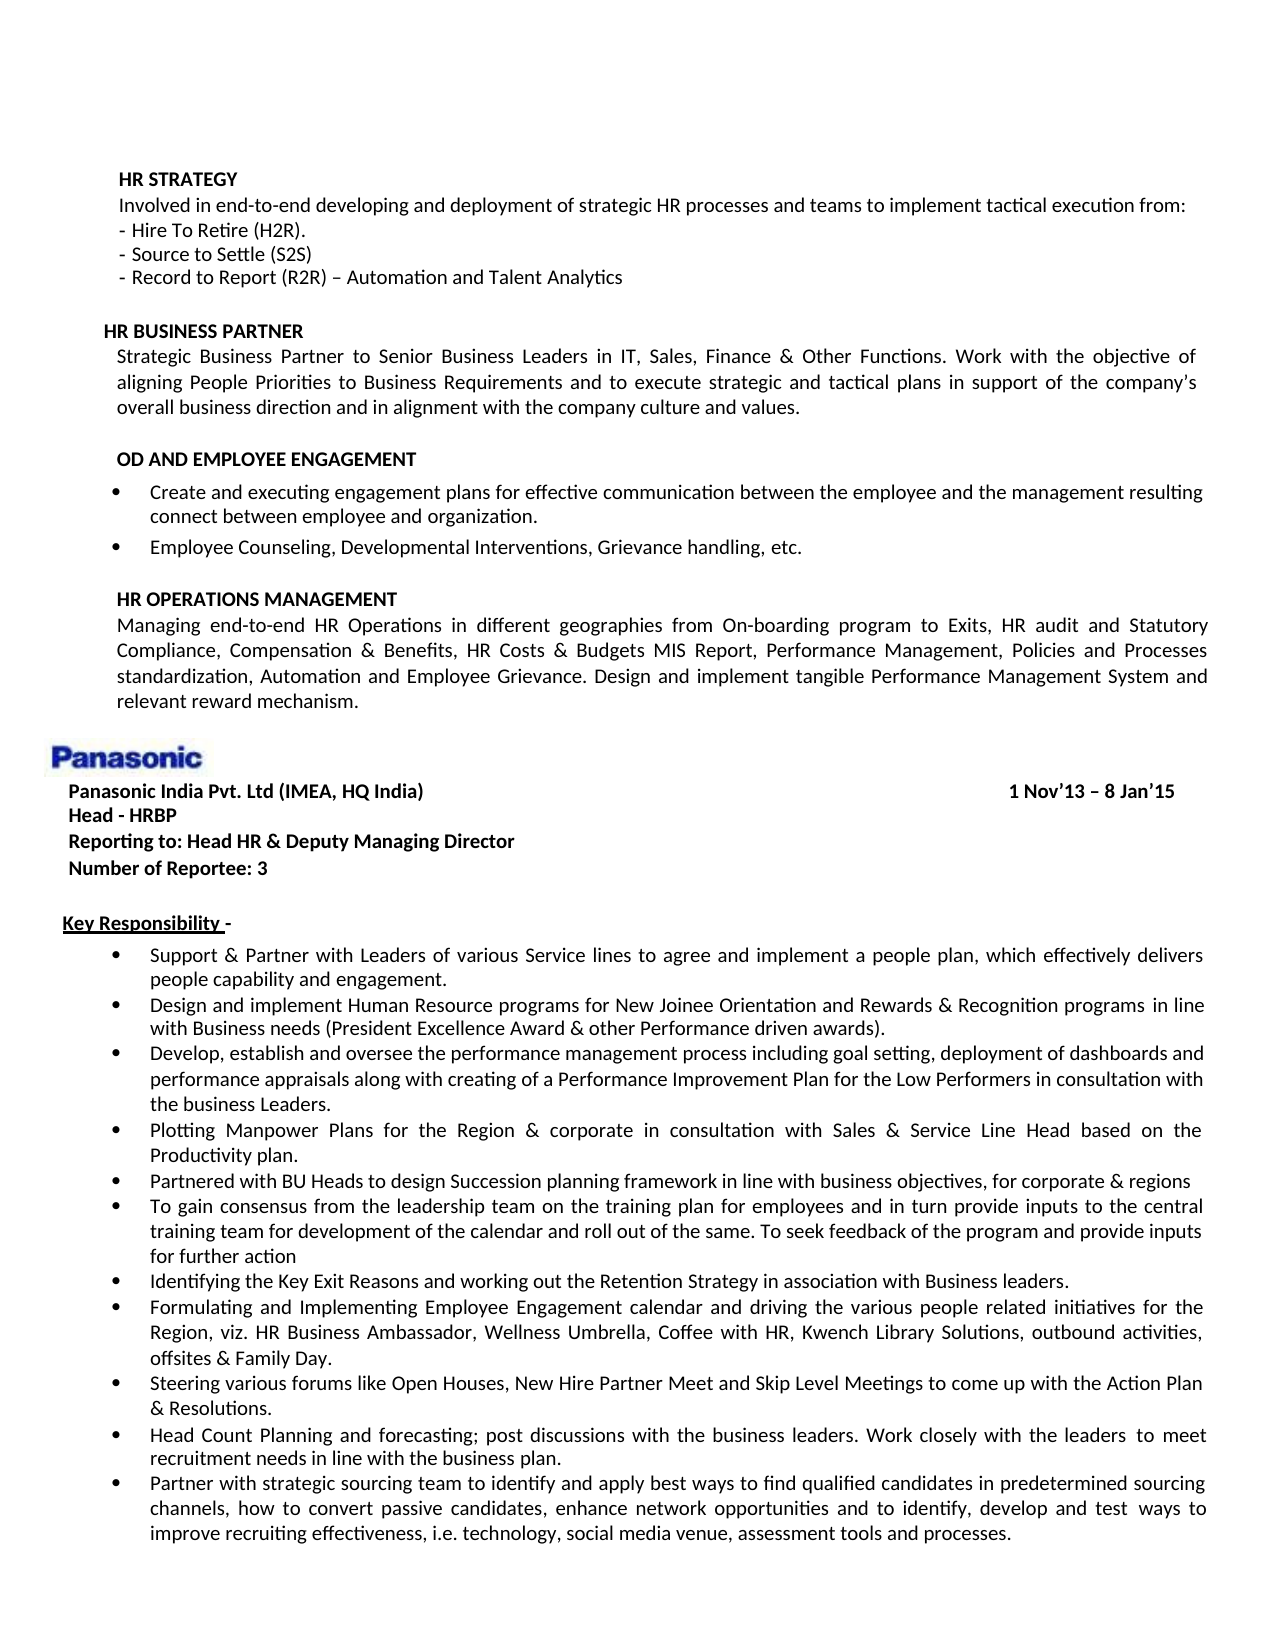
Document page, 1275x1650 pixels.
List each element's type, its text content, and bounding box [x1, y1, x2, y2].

list Partner with strategic sourcing team to identify and apply best ways to find qualified candidates in predetermined sourcing channels, how to convert passive candidates, enhance network opportunities and to identify, develop and test ways to improve recruiting effectiveness, i.e. technology, social media venue, assessment tools and processes. [112, 1471, 1207, 1546]
list Identifying the Key Exit Reasons and working out the Retention Strategy in association with Business leaders. [112, 1268, 1219, 1294]
list Plotting Manpower Plans for the Region & corporate in consultation with Sales & Service Line Head based on the Productivity plan. [112, 1117, 1204, 1168]
list Design and implement Human Resource programs for New Joinee Orientation and Rewards & Recognition programs in line with Business needs (President Excellence Award & other Performance driven awards). [112, 993, 1204, 1041]
list Steering various forums like Open Houses, New Hire Partner Meet and Skip Level Meetings to come up with the Action Plan & Resolutions. [112, 1370, 1204, 1421]
subtitle HR BUSINESS PARTNER [52, 318, 1198, 344]
text Involved in end-to-end developing and deployment of strategic HR processes and teams to implement tactical execution from: [119, 192, 1219, 217]
text Reporting to: Head HR & Deputy Managing Director [62, 828, 631, 854]
picture [43, 738, 214, 777]
subtitle HR STRATEGY [119, 166, 1219, 191]
text Panasonic India Pvt. Ltd (IMEA, HQ India) 1 Nov’13 – 8 Jan’15 [52, 715, 1219, 803]
list Support & Partner with Leaders of various Service lines to agree and implement a people plan, which effectively delivers people capability and engagement. [112, 943, 1206, 991]
list Hire To Retire (H2R). [119, 217, 1219, 243]
subtitle Head - HRBP [68, 803, 1198, 827]
list Partnered with BU Heads to design Succession planning framework in line with business objectives, for corporate & regions [112, 1170, 1204, 1193]
subtitle OD AND EMPLOYEE ENGAGEMENT [117, 446, 1198, 472]
list Head Count Planning and forecasting; post discussions with the business leaders. Work closely with the leaders to meet recruitment needs in line with the business plan. [112, 1423, 1207, 1471]
subtitle HR OPERATIONS MANAGEMENT [117, 586, 1198, 612]
text Number of Reportee: 3 [62, 855, 631, 880]
text Managing end-to-end HR Operations in different geographies from On-boarding program to Exits, HR audit and Statutory Compliance, Compensation & Benefits, HR Costs & Budgets MIS Report, Performance Management, Policies and Processes standardization, Automation and Employee Grievance. Design and implement tangible Performance Management System and relevant reward mechanism. [117, 612, 1210, 714]
text Strategic Business Partner to Senior Business Leaders in IT, Sales, Finance & Other Functions. Work with the objective of aligning People Priorities to Business Requirements and to execute strategic and tactical plans in support of the company’s overall business direction and in alignment with the company culture and values. [117, 344, 1198, 420]
list To gain consensus from the leadership team on the training plan for employees and in turn provide inputs to the central training team for development of the calendar and roll out of the same. To seek feedback of the program and provide inputs for further action [112, 1193, 1205, 1268]
list Source to Settle (S2S) [119, 243, 1219, 266]
list Record to Report (R2R) – Automation and Talent Analytics [119, 266, 1219, 289]
list Create and executing engagement plans for effective communication between the employee and the management resulting connect between employee and organization. [112, 481, 1205, 528]
list Formulating and Implementing Employee Engagement calendar and driving the various people related initiatives for the Region, viz. HR Business Ambassador, Wellness Umbrella, Coffee with HR, Kwench Library Solutions, outbound activities, offsites & Family Day. [112, 1294, 1205, 1370]
list Develop, establish and oversee the performance management process including goal setting, deployment of dashboards and performance appraisals along with creating of a Performance Improvement Plan for the Low Performers in consultation with the business Leaders. [112, 1041, 1206, 1117]
text Key Responsibility - [62, 910, 1198, 935]
list Employee Counseling, Developmental Interventions, Grievance handling, etc. [112, 534, 1219, 560]
